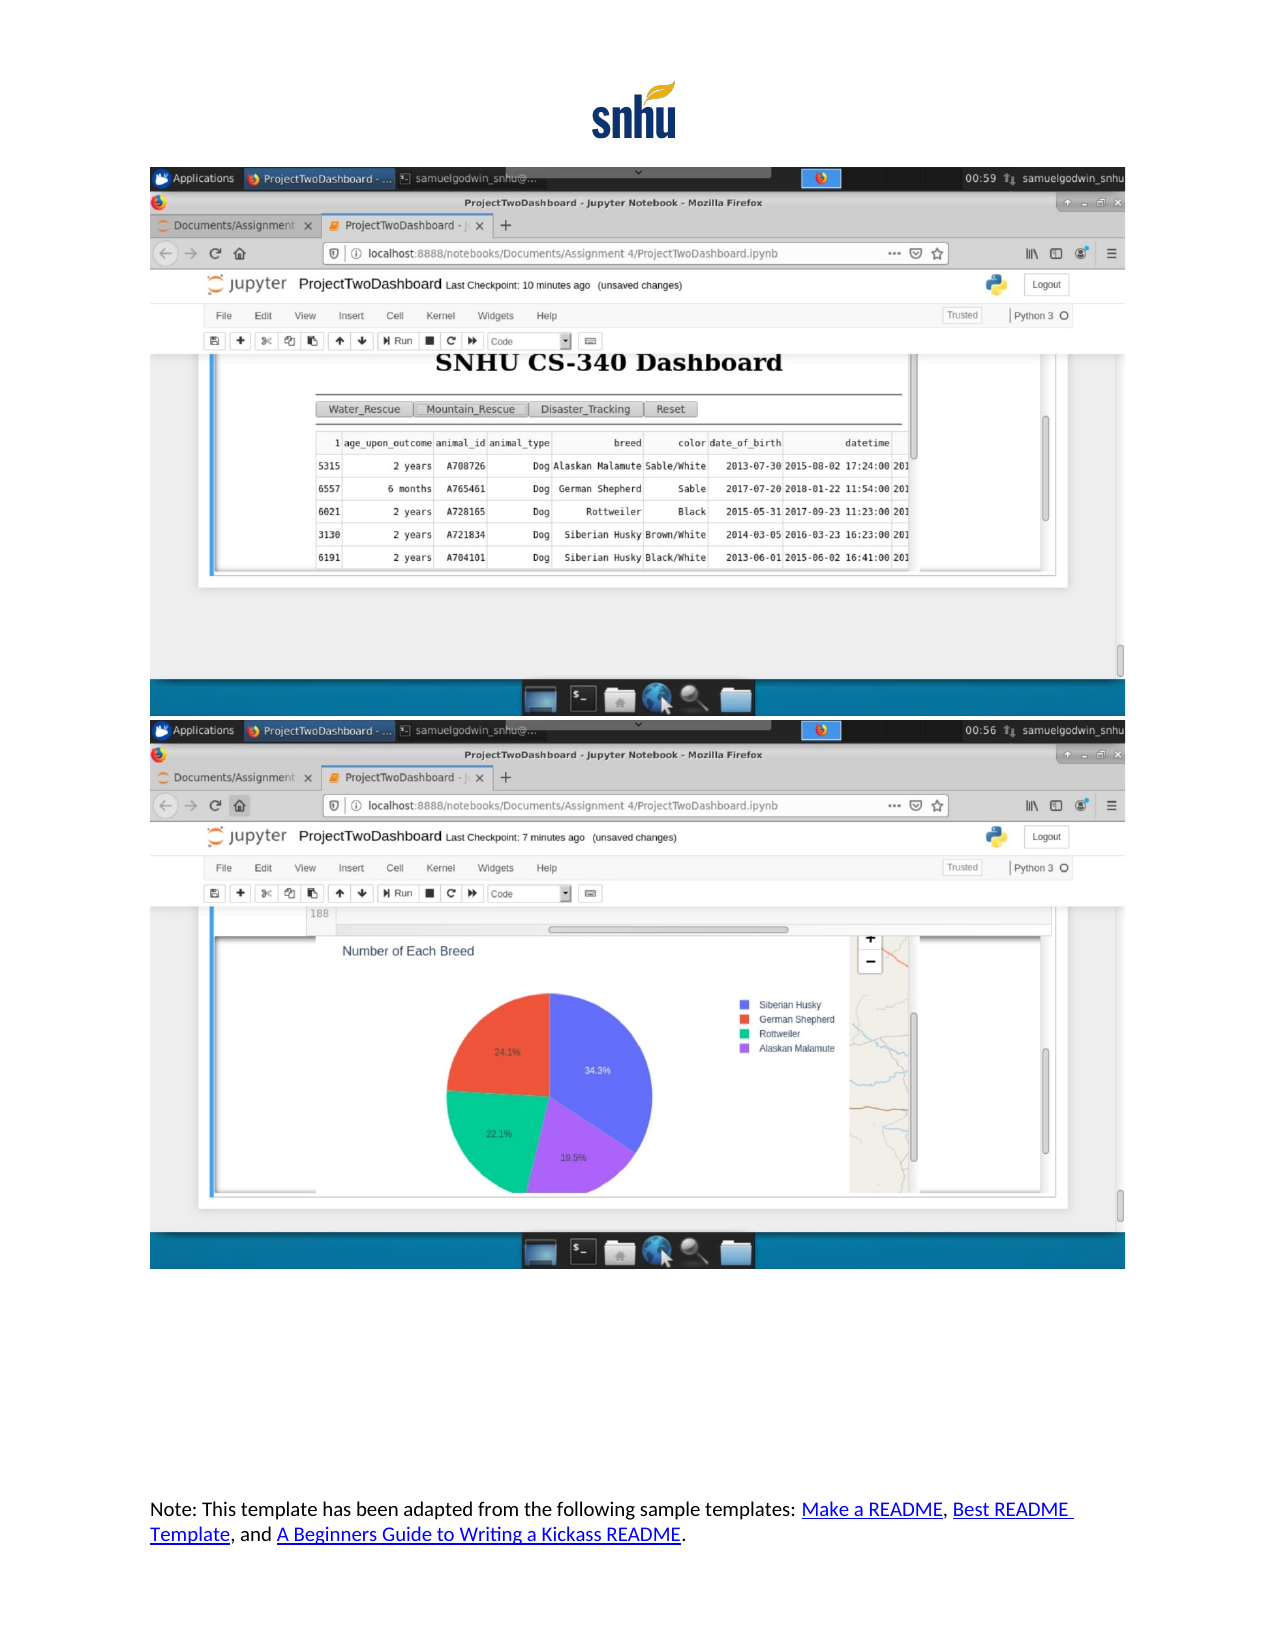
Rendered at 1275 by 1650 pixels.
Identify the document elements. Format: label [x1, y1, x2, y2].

picture [573, 75, 702, 147]
picture [150, 720, 1125, 1269]
picture [150, 167, 1125, 716]
